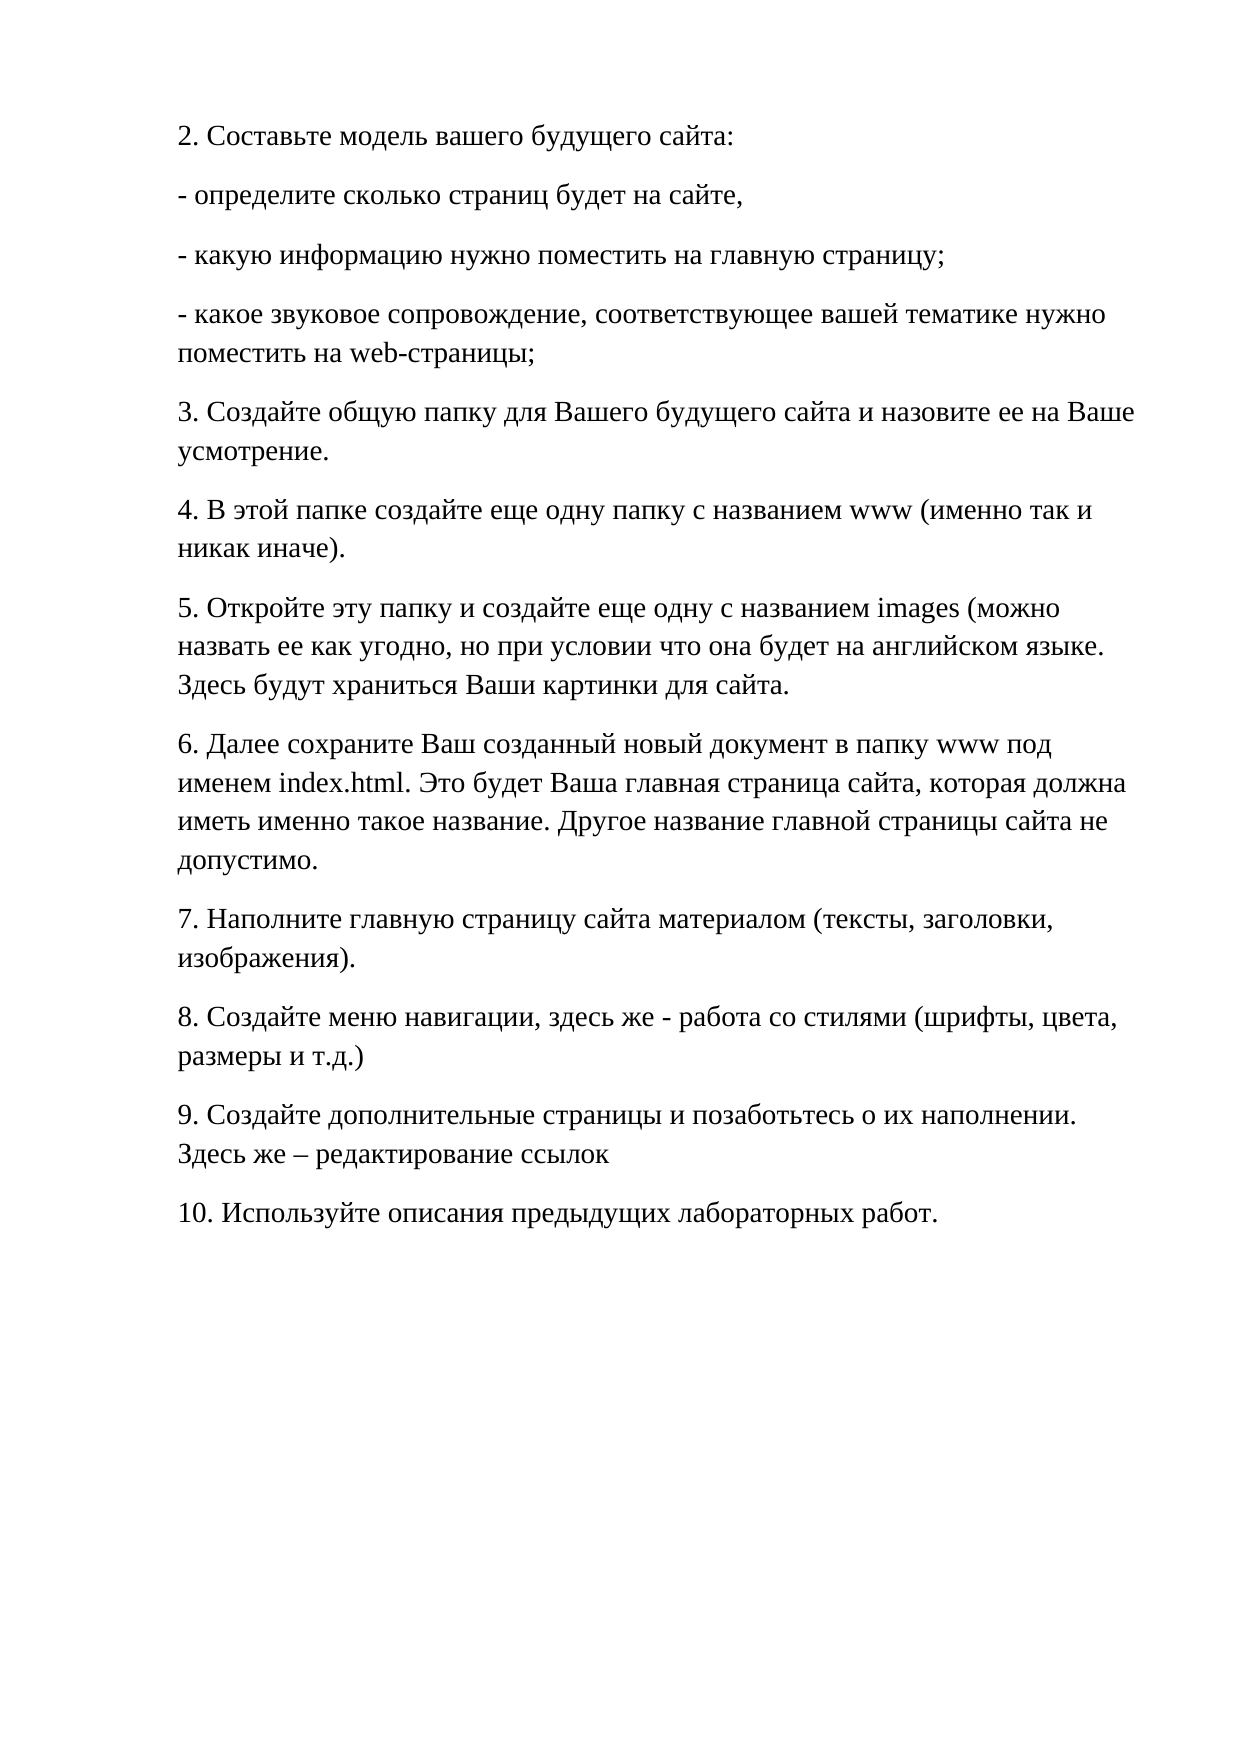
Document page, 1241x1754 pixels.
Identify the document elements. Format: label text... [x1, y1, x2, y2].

text 7. Наполните главную страницу сайта материалом (тексты, заголовки, изображения). [177, 901, 1152, 973]
text 9. Создайте дополнительные страницы и позаботьтесь о их наполнении. Здесь же – редактирование ссылок [177, 1097, 1152, 1169]
text 4. В этой папке создайте еще одну папку с названием www (именно так и никак иначе). [177, 492, 1152, 564]
text - определите сколько страниц будет на сайте, [177, 177, 1152, 211]
text 6. Далее сохраните Ваш созданный новый документ в папку www под именем index.html. Это будет Ваша главная страница сайта, которая должна иметь именно такое название. Другое название главной страницы сайта не допустимо. [177, 726, 1152, 876]
text 2. Составьте модель вашего будущего сайта: [177, 118, 1152, 152]
text 5. Откройте эту папку и создайте еще одну с названием images (можно назвать ее как угодно, но при условии что она будет на английском языке. Здесь будут храниться Ваши картинки для сайта. [177, 590, 1152, 701]
text - какую информацию нужно поместить на главную страницу; [177, 237, 1152, 270]
text 3. Создайте общую папку для Вашего будущего сайта и назовите ее на Ваше усмотрение. [177, 394, 1152, 466]
text 10. Используйте описания предыдущих лабораторных работ. [177, 1195, 1152, 1229]
text 8. Создайте меню навигации, здесь же - работа со стилями (шрифты, цвета, размеры и т.д.) [177, 999, 1152, 1071]
text - какое звуковое сопровождение, соответствующее вашей тематике нужно поместить на web-страницы; [177, 296, 1152, 368]
